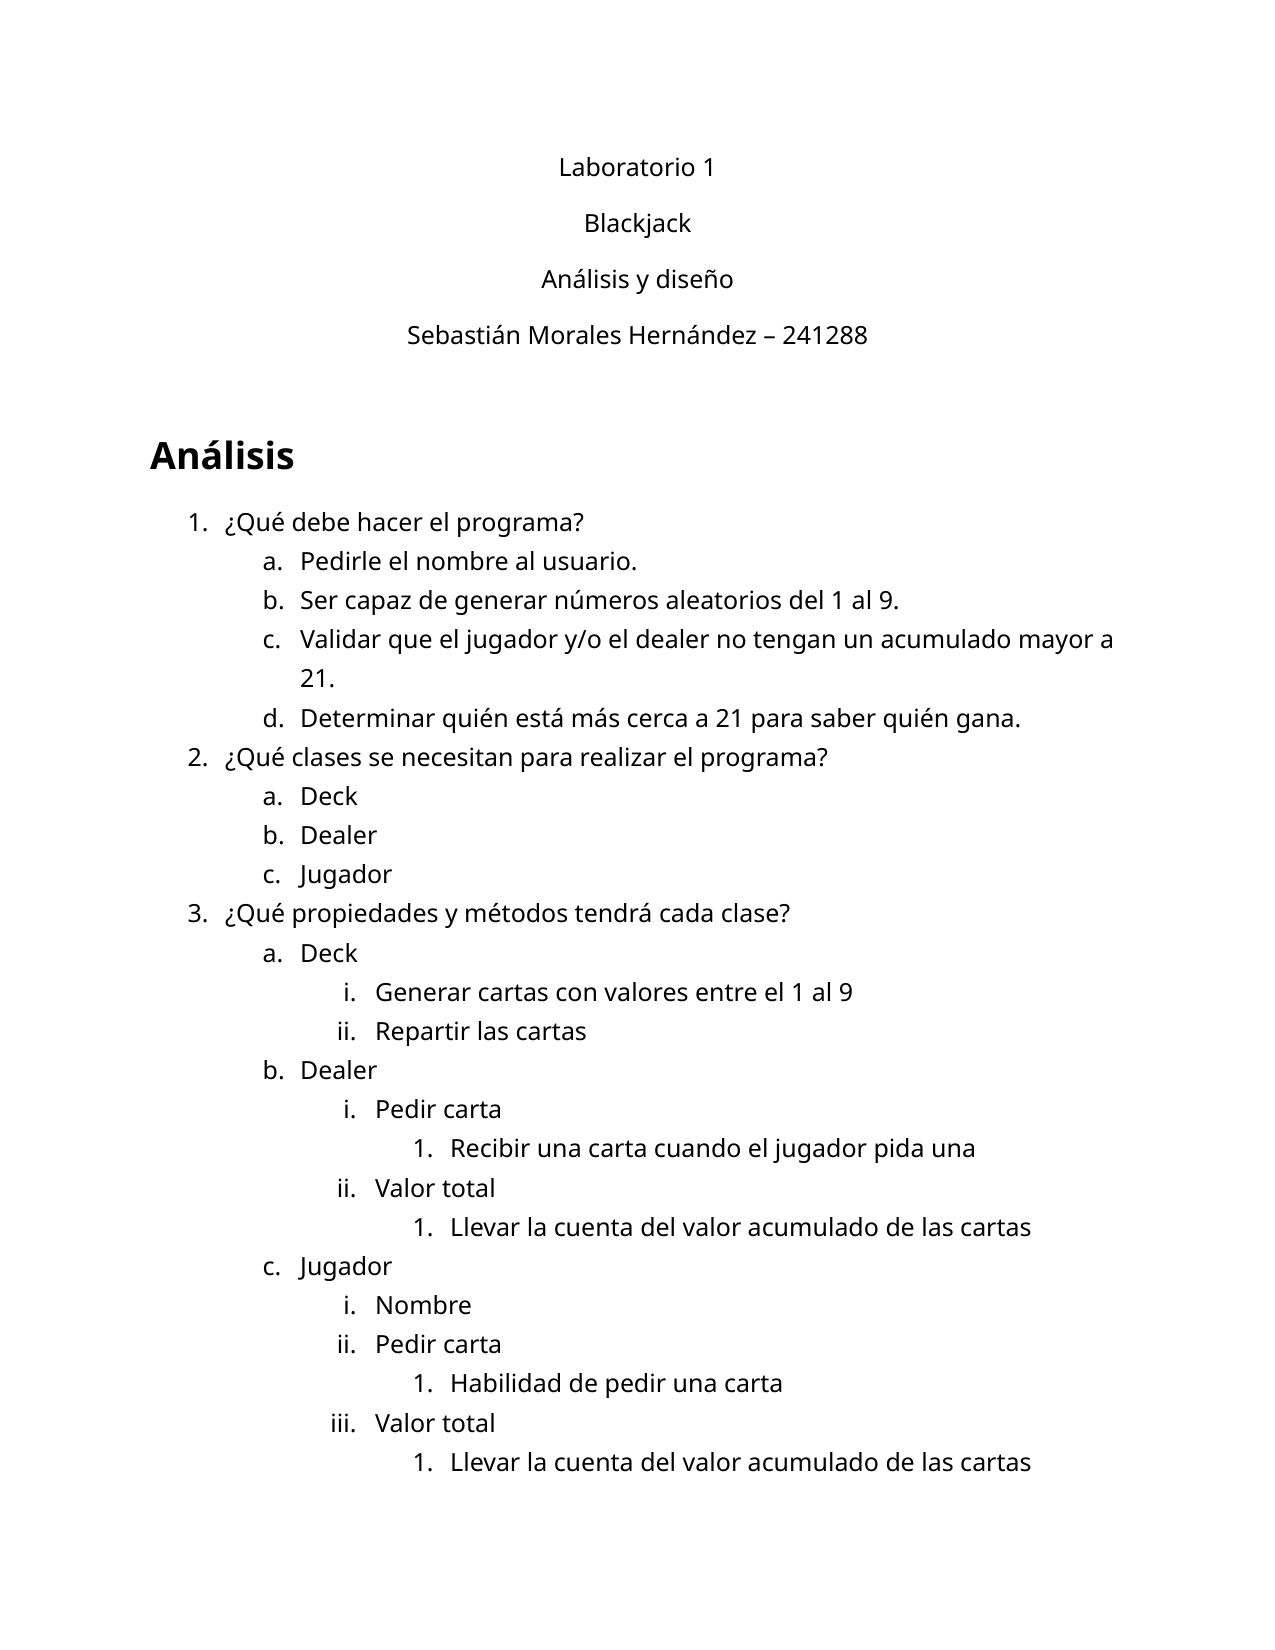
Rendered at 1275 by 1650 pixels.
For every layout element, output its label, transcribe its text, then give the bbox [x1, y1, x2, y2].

list Dealer [262, 818, 1125, 852]
list Deck [262, 935, 1125, 969]
list ¿Qué debe hacer el programa? [187, 504, 1125, 538]
text Sebastián Morales Hernández – 241288 [150, 317, 1125, 352]
list Nombre [356, 1288, 1125, 1322]
list Jugador [262, 1249, 1125, 1283]
list Llevar la cuenta del valor acumulado de las cartas [412, 1209, 1125, 1243]
list Jugador [262, 857, 1125, 891]
list ¿Qué clases se necesitan para realizar el programa? [187, 739, 1125, 773]
list Valor total [356, 1170, 1125, 1204]
text Análisis y diseño [150, 262, 1125, 296]
list Valor total [356, 1405, 1125, 1439]
list Recibir una carta cuando el jugador pida una [412, 1131, 1125, 1165]
list Ser capaz de generar números aleatorios del 1 al 9. [262, 583, 1125, 617]
list Pedir carta [356, 1327, 1125, 1361]
text Blackjack [150, 206, 1125, 240]
list Deck [262, 779, 1125, 813]
list ¿Qué propiedades y métodos tendrá cada clase? [187, 896, 1125, 930]
text Laboratorio 1 [150, 150, 1125, 184]
list Dealer [262, 1053, 1125, 1087]
list Validar que el jugador y/o el dealer no tengan un acumulado mayor a 21. [262, 622, 1125, 695]
text Análisis [150, 429, 1125, 480]
list Habilidad de pedir una carta [412, 1366, 1125, 1400]
list Pedirle el nombre al usuario. [262, 544, 1125, 578]
list Determinar quién está más cerca a 21 para saber quién gana. [262, 700, 1125, 734]
list Generar cartas con valores entre el 1 al 9 [356, 974, 1125, 1008]
list Repartir las cartas [356, 1014, 1125, 1048]
list Pedir carta [356, 1092, 1125, 1126]
list Llevar la cuenta del valor acumulado de las cartas [412, 1444, 1125, 1478]
